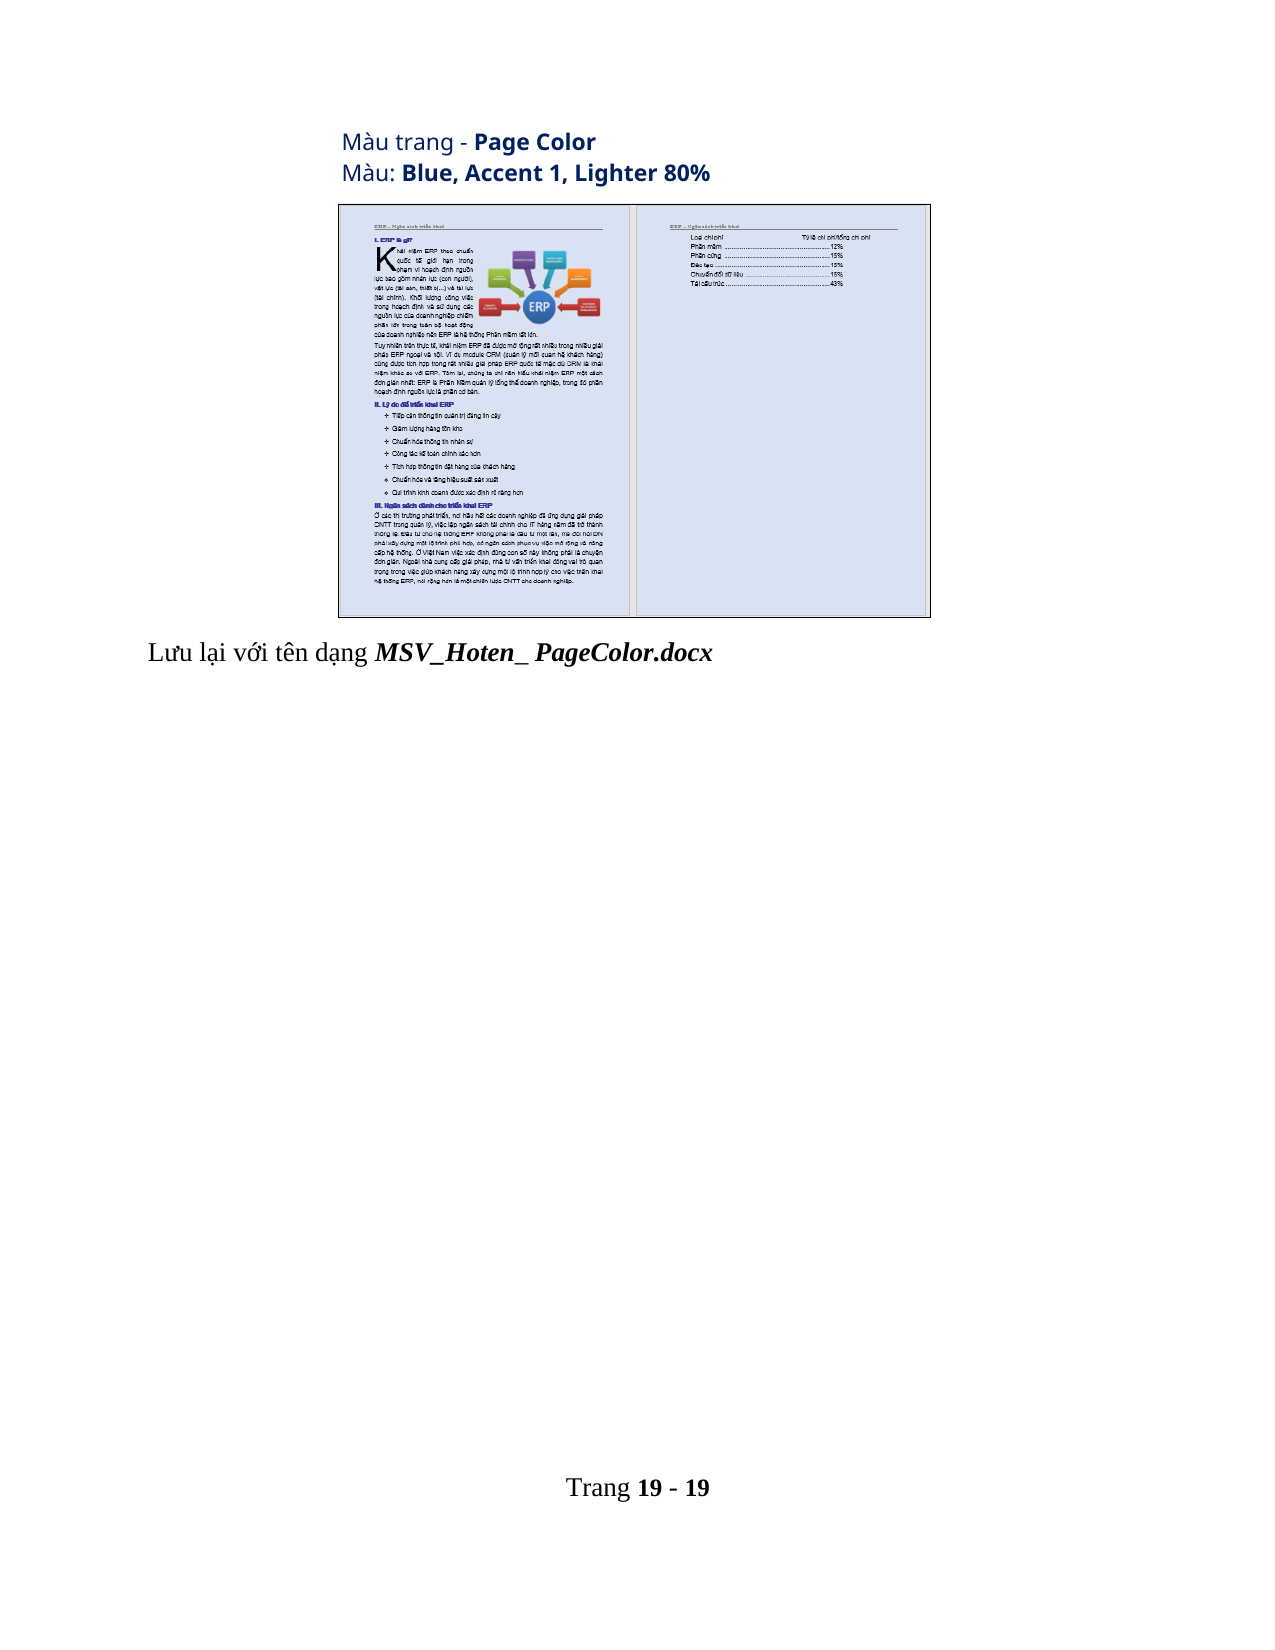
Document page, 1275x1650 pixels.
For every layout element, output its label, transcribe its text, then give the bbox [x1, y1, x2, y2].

picture [339, 205, 930, 617]
list Lưu lại với tên dạng MSV_Hoten_ PageColor.docx [148, 636, 1157, 667]
